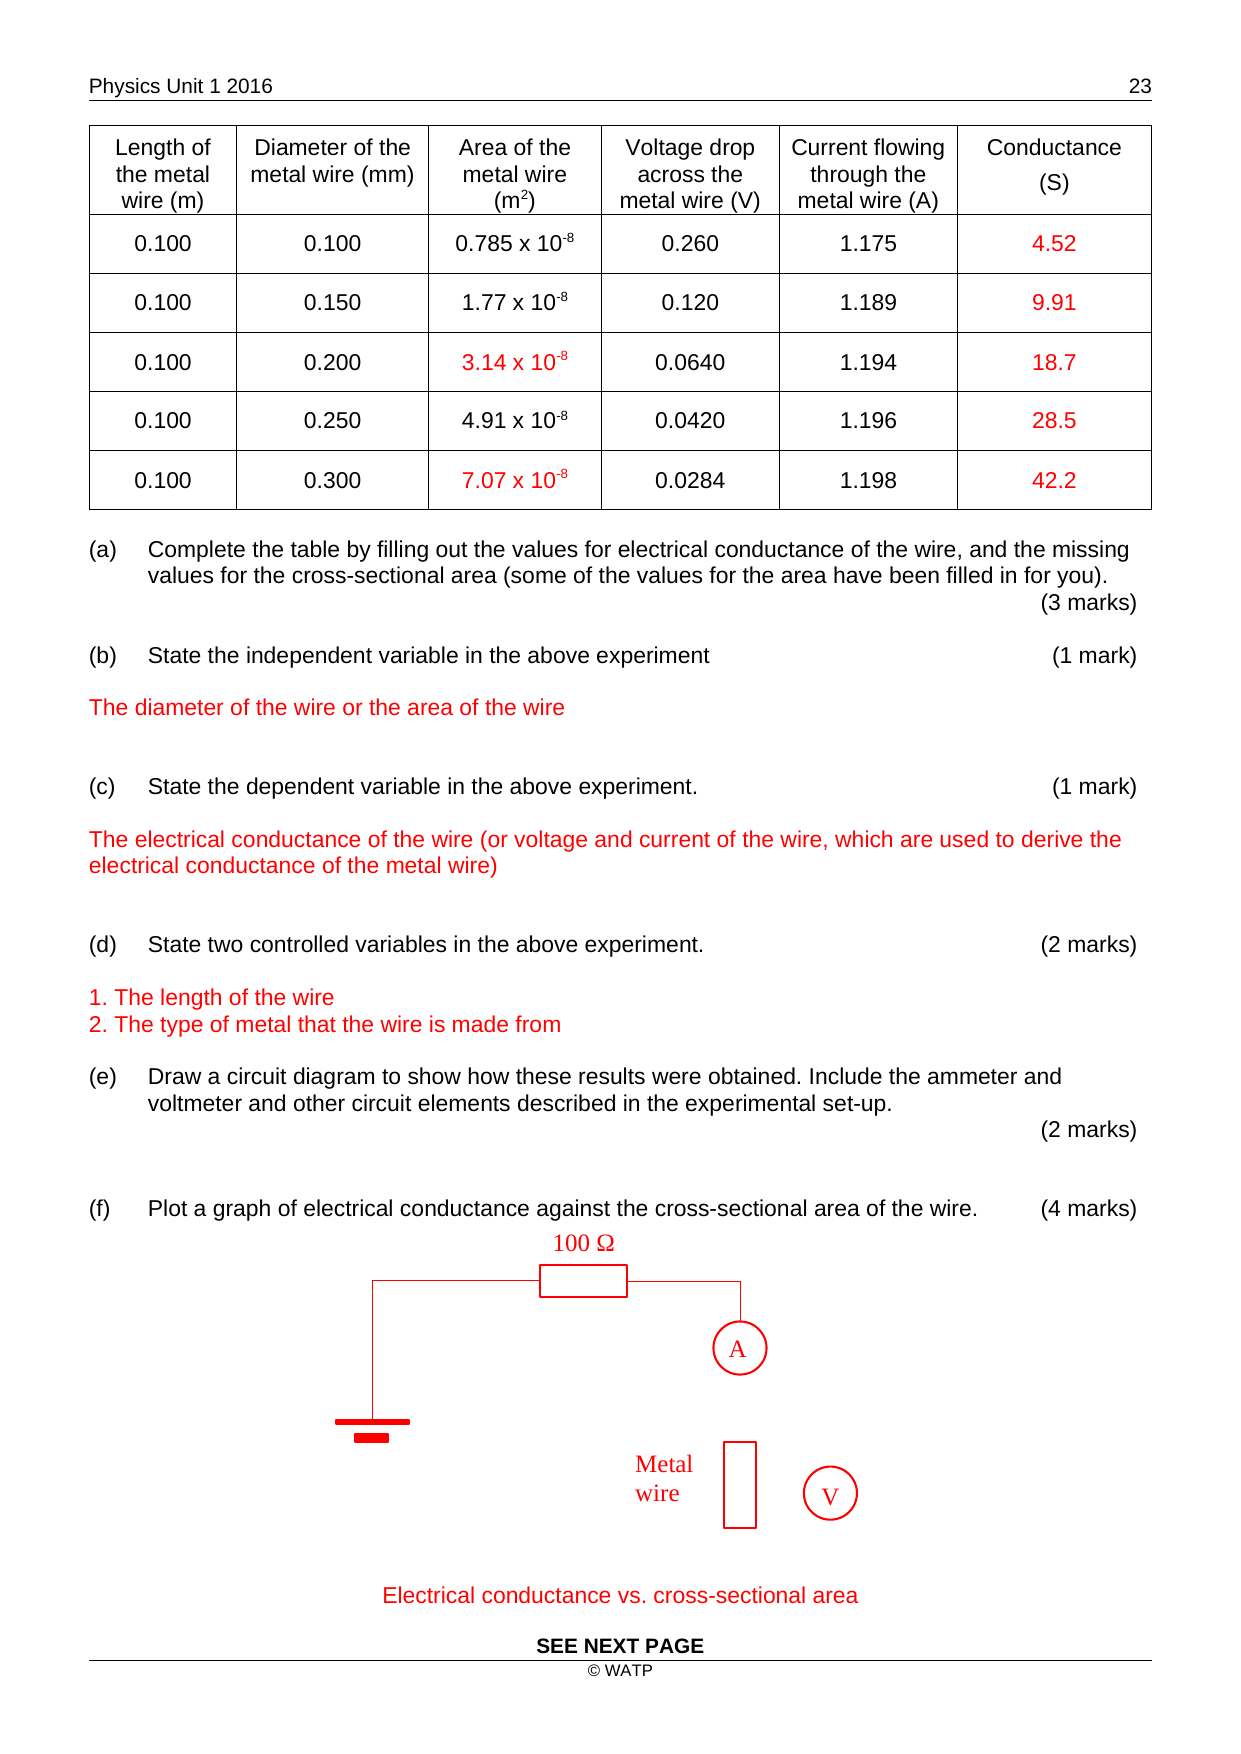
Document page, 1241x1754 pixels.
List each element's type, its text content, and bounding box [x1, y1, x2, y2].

table_cell 0.300 [237, 451, 428, 509]
text Electrical conductance vs. cross-sectional area [89, 1582, 1152, 1608]
text (e) Draw a circuit diagram to show how these results were obtained. Include the ammeter and voltmeter and other circuit elements described in the experimental set-up. [89, 1063, 1152, 1116]
text (f) Plot a graph of electrical conductance against the cross-sectional area of the wire. (4 marks) [89, 1195, 1152, 1221]
table_cell 1.198 [780, 451, 957, 509]
table_cell 0.100 [90, 392, 236, 450]
table_cell 0.150 [237, 274, 428, 332]
table_cell 0.120 [602, 274, 779, 332]
table_cell 1.196 [780, 392, 957, 450]
table_cell 0.100 [90, 333, 236, 391]
table_cell 0.260 [602, 215, 779, 272]
table_cell 0.200 [237, 333, 428, 391]
table_header Conductance (S) [958, 126, 1151, 213]
table_cell 28.5 [958, 392, 1151, 450]
text The electrical conductance of the wire (or voltage and current of the wire, which are used to derive the electrical conductance of the metal wire) [89, 826, 1152, 879]
table_cell 1.194 [780, 333, 957, 391]
table_cell 9.91 [958, 274, 1151, 332]
text (c) State the dependent variable in the above experiment. (1 mark) [89, 773, 1152, 800]
text (a) Complete the table by filling out the values for electrical conductance of the wire, and the missing values for the cross-sectional area (some of the values for the area have been filled in for you). [89, 536, 1152, 589]
text (d) State two controlled variables in the above experiment. (2 marks) [89, 931, 1152, 958]
table_cell 0.0640 [602, 333, 779, 391]
text (2 marks) [89, 1116, 1152, 1142]
table_header Current flowing through the metal wire (A) [780, 126, 957, 213]
text (3 marks) [89, 589, 1152, 615]
table_cell 0.785 x 10-8 [429, 215, 601, 272]
table_cell 0.0284 [602, 451, 779, 509]
table_header Length of the metal wire (m) [90, 126, 236, 213]
table_cell 0.100 [237, 215, 428, 272]
table_cell 0.0420 [602, 392, 779, 450]
table_cell 4.52 [958, 215, 1151, 272]
table_cell 18.7 [958, 333, 1151, 391]
text 2. The type of metal that the wire is made from [89, 1011, 1152, 1037]
table_cell 7.07 x 10-8 [429, 451, 601, 509]
table_cell 1.175 [780, 215, 957, 272]
table_cell 0.100 [90, 274, 236, 332]
table_cell 42.2 [958, 451, 1151, 509]
table_cell 4.91 x 10-8 [429, 392, 601, 450]
table_header Area of the metal wire (m2) [429, 126, 601, 213]
table_cell 1.189 [780, 274, 957, 332]
table_cell 0.100 [90, 451, 236, 509]
text 1. The length of the wire [89, 984, 1152, 1011]
text The diameter of the wire or the area of the wire [89, 694, 1152, 721]
table_cell 3.14 x 10-8 [429, 333, 601, 391]
text (b) State the independent variable in the above experiment (1 mark) [89, 642, 1152, 668]
table_header Diameter of the metal wire (mm) [237, 126, 428, 213]
table_cell 0.100 [90, 215, 236, 272]
table_cell 0.250 [237, 392, 428, 450]
table_cell 1.77 x 10-8 [429, 274, 601, 332]
table_header Voltage drop across the metal wire (V) [602, 126, 779, 213]
